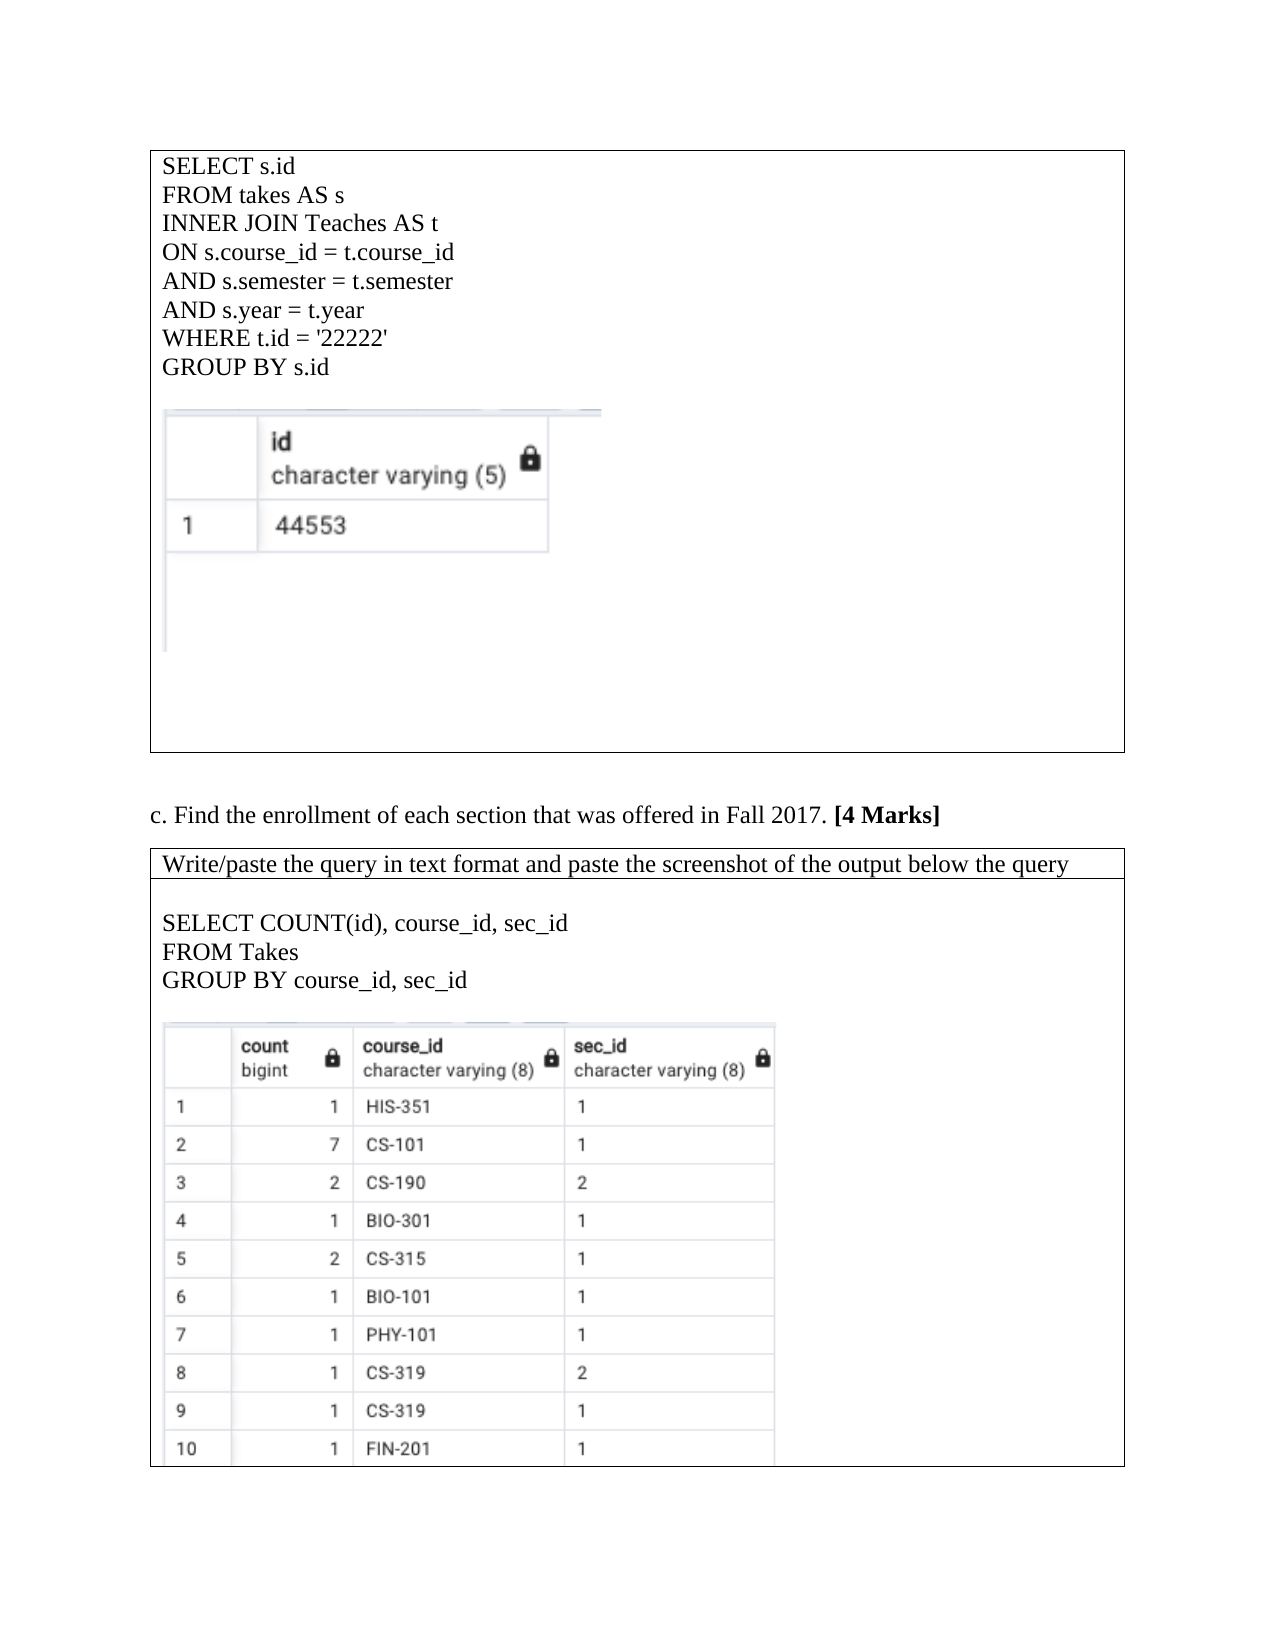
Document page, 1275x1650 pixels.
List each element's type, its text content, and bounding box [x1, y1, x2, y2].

picture [161, 1022, 777, 1466]
table_cell SELECT s.id FROM takes AS s INNER JOIN Teaches AS t ON s.course_id = t.course_id AND s.semester = t.semester AND s.year = t.year WHERE t.id = '22222' GROUP BY s.id [151, 151, 1124, 752]
picture [161, 409, 602, 652]
table_cell SELECT COUNT(id), course_id, sec_id FROM Takes GROUP BY course_id, sec_id [151, 879, 1124, 1466]
text c. Find the enrollment of each section that was offered in Fall 2017. [4 Marks] [150, 801, 1125, 829]
table_header Write/paste the query in text format and paste the screenshot of the output below the query [151, 849, 1124, 878]
